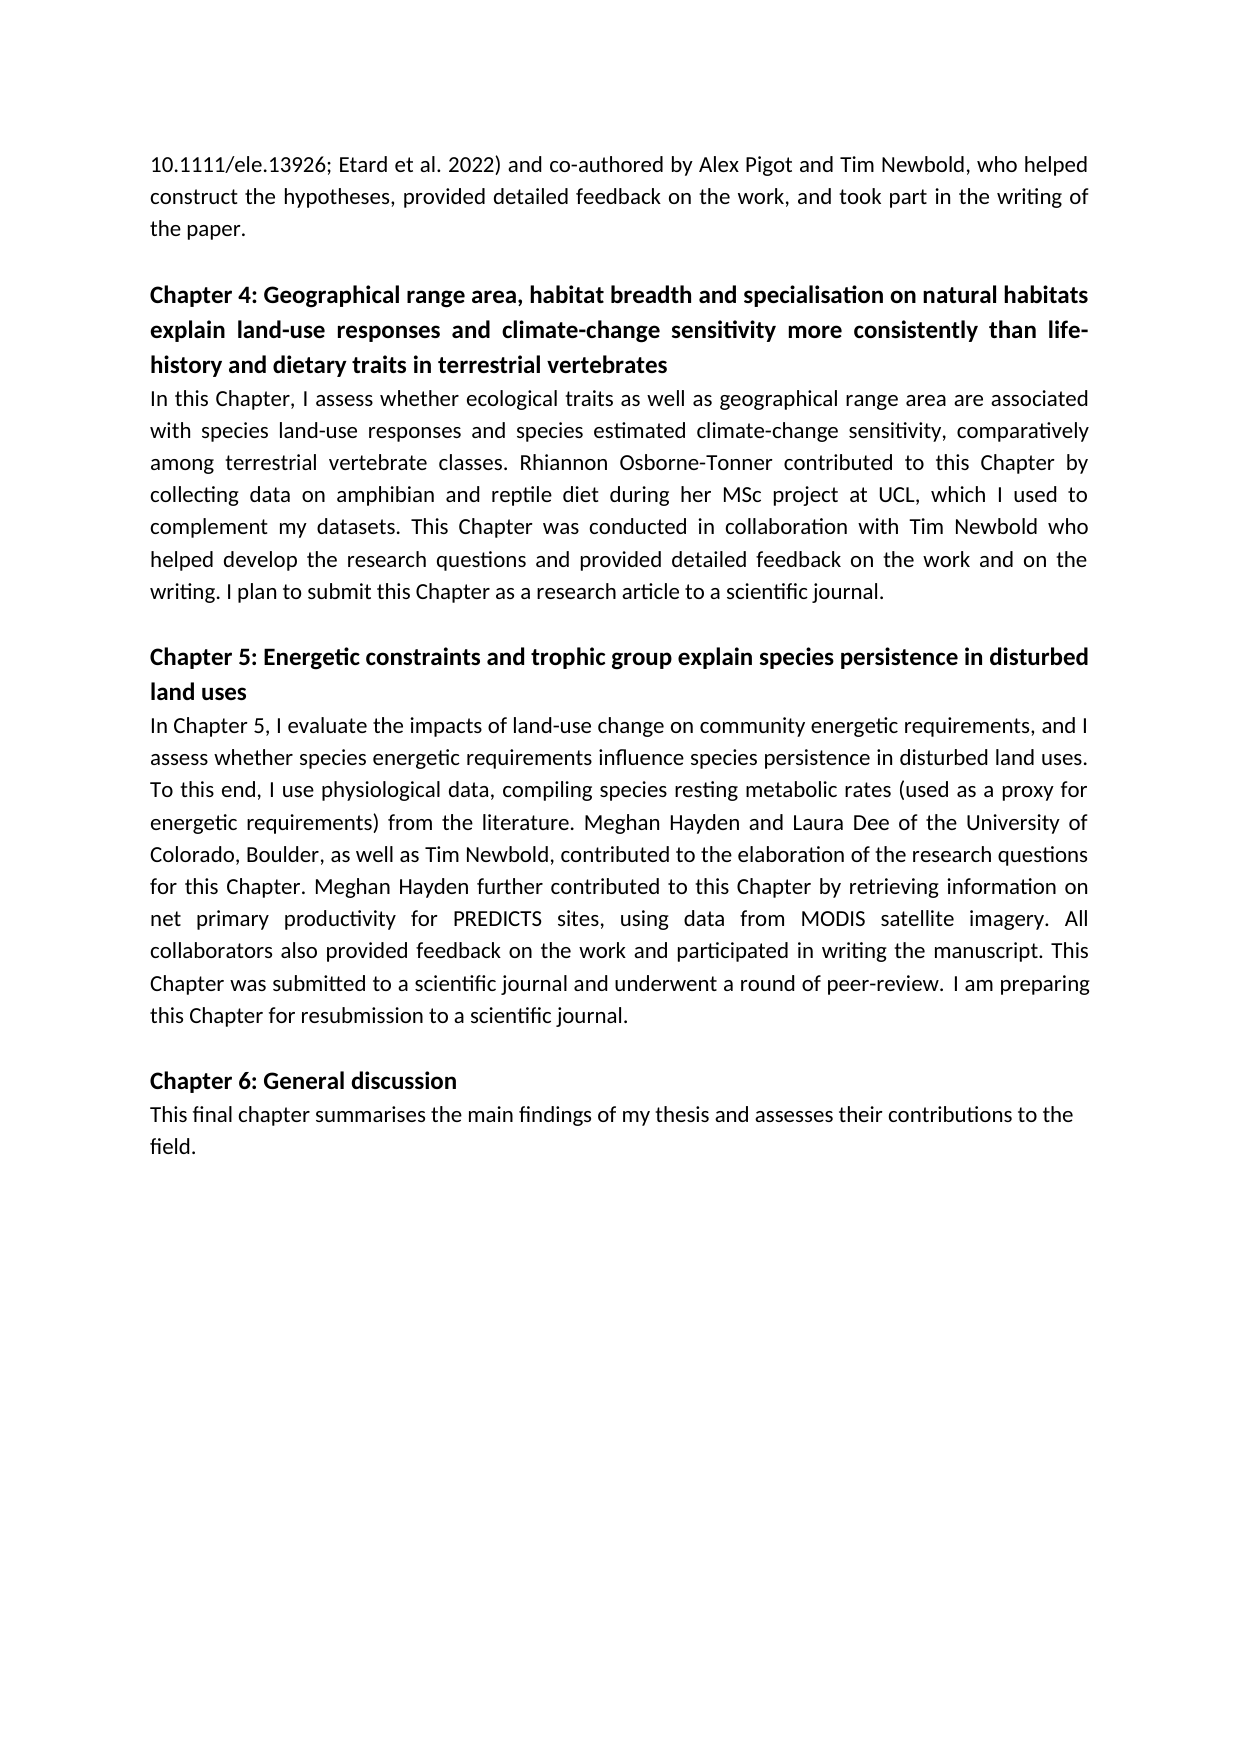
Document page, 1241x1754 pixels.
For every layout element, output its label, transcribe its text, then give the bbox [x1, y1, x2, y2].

text Chapter 6: General discussion [150, 1065, 1090, 1096]
text In Chapter 5, I evaluate the impacts of land-use change on community energetic requirements, and I assess whether species energetic requirements influence species persistence in disturbed land uses. To this end, I use physiological data, compiling species resting metabolic rates (used as a proxy for energetic requirements) from the literature. Meghan Hayden and Laura Dee of the University of Colorado, Boulder, as well as Tim Newbold, contributed to the elaboration of the research questions for this Chapter. Meghan Hayden further contributed to this Chapter by retrieving information on net primary productivity for PREDICTS sites, using data from MODIS satellite imagery. All collaborators also provided feedback on the work and participated in writing the manuscript. This Chapter was submitted to a scientific journal and underwent a round of peer-review. I am preparing this Chapter for resubmission to a scientific journal. [150, 711, 1090, 1029]
text This final chapter summarises the main findings of my thesis and assesses their contributions to the field. [150, 1100, 1090, 1161]
text Chapter 4: Geographical range area, habitat breadth and specialisation on natural habitats explain land-use responses and climate-change sensitivity more consistently than life-history and dietary traits in terrestrial vertebrates [150, 279, 1090, 379]
text In this Chapter, I assess whether ecological traits as well as geographical range area are associated with species land-use responses and species estimated climate-change sensitivity, comparatively among terrestrial vertebrate classes. Rhiannon Osborne-Tonner contributed to this Chapter by collecting data on amphibian and reptile diet during her MSc project at UCL, which I used to complement my datasets. This Chapter was conducted in collaboration with Tim Newbold who helped develop the research questions and provided detailed feedback on the work and on the writing. I plan to submit this Chapter as a research article to a scientific journal. [150, 384, 1090, 605]
text Chapter 5: Energetic constraints and trophic group explain species persistence in disturbed land uses [150, 641, 1090, 707]
